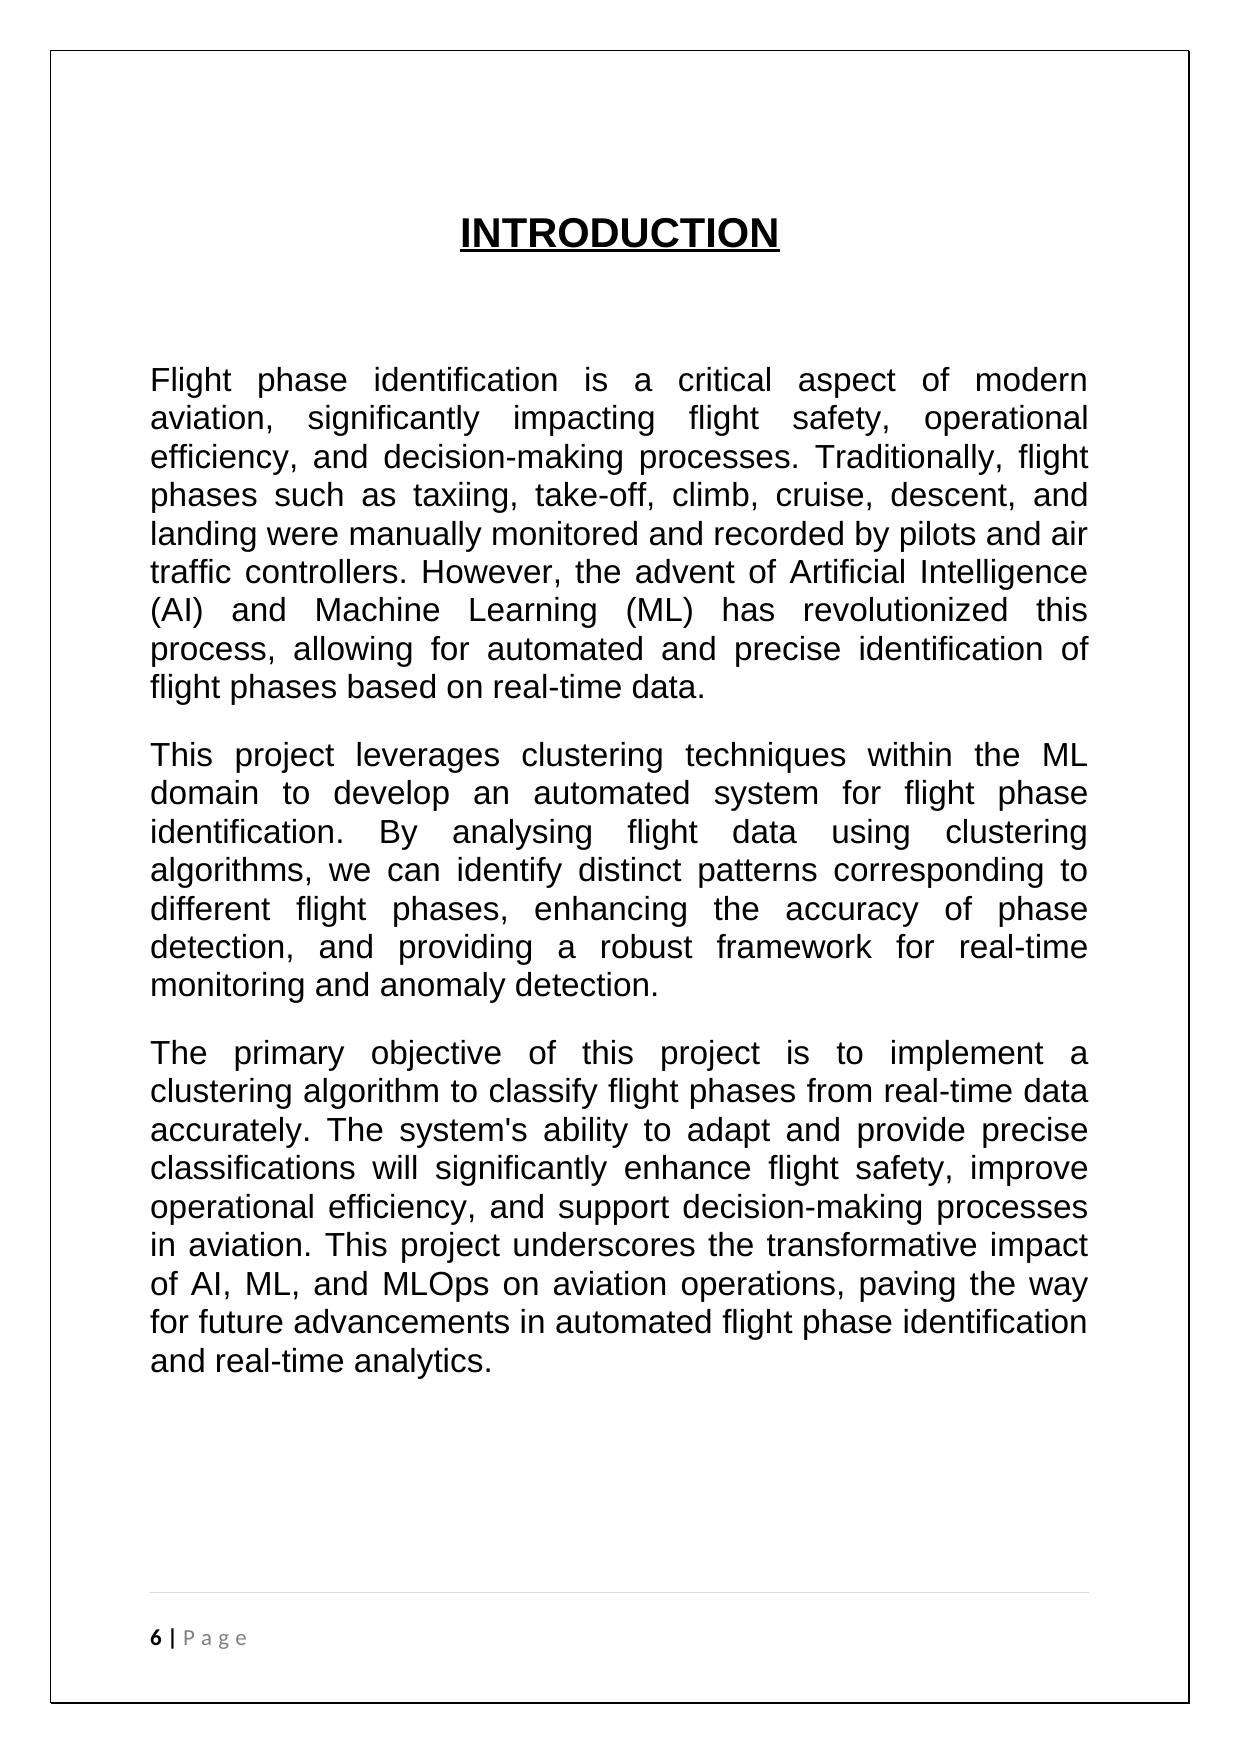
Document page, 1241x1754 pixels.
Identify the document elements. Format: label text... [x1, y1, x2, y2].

text INTRODUCTION [150, 208, 1089, 256]
text The primary objective of this project is to implement a clustering algorithm to classify flight phases from real-time data accurately. The system's ability to adapt and provide precise classifications will significantly enhance flight safety, improve operational efficiency, and support decision-making processes in aviation. This project underscores the transformative impact of AI, ML, and MLOps on aviation operations, paving the way for future advancements in automated flight phase identification and real-time analytics. [150, 1033, 1089, 1379]
text This project leverages clustering techniques within the ML domain to develop an automated system for flight phase identification. By analysing flight data using clustering algorithms, we can identify distinct patterns corresponding to different flight phases, enhancing the accuracy of phase detection, and providing a robust framework for real-time monitoring and anomaly detection. [150, 735, 1089, 1004]
text Flight phase identification is a critical aspect of modern aviation, significantly impacting flight safety, operational efficiency, and decision-making processes. Traditionally, flight phases such as taxiing, take-off, climb, cruise, descent, and landing were manually monitored and recorded by pilots and air traffic controllers. However, the advent of Artificial Intelligence (AI) and Machine Learning (ML) has revolutionized this process, allowing for automated and precise identification of flight phases based on real-time data. [150, 360, 1089, 706]
